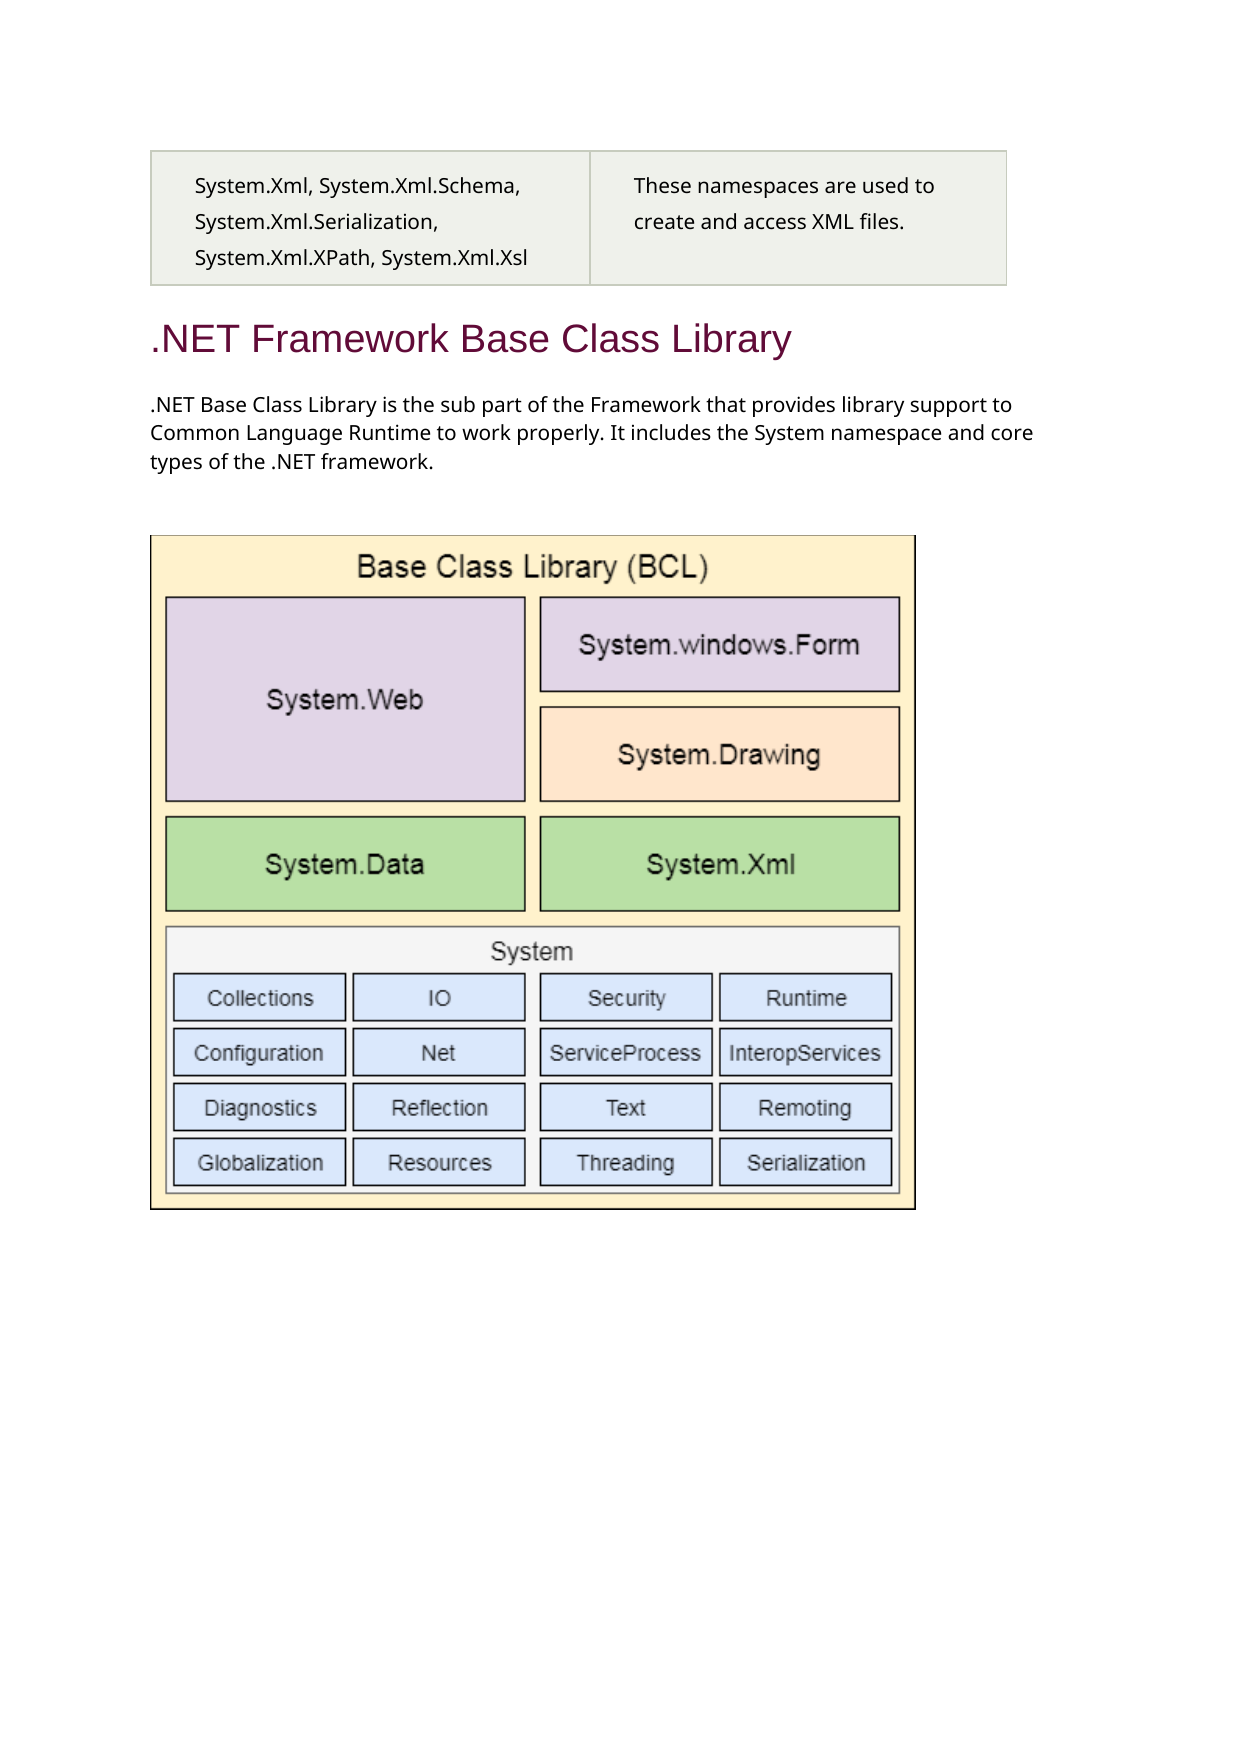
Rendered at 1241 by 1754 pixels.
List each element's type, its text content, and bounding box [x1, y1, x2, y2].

text .NET Base Class Library is the sub part of the Framework that provides library support to Common Language Runtime to work properly. It includes the System namespace and core types of the .NET framework. [150, 390, 1090, 475]
text .NET Framework Base Class Library [150, 315, 1090, 361]
table_cell These namespaces are used to create and access XML files. [591, 152, 1006, 284]
table_cell System.Xml, System.Xml.Schema, System.Xml.Serialization, System.Xml.XPath, System.Xml.Xsl [152, 152, 589, 284]
picture [150, 535, 916, 1210]
